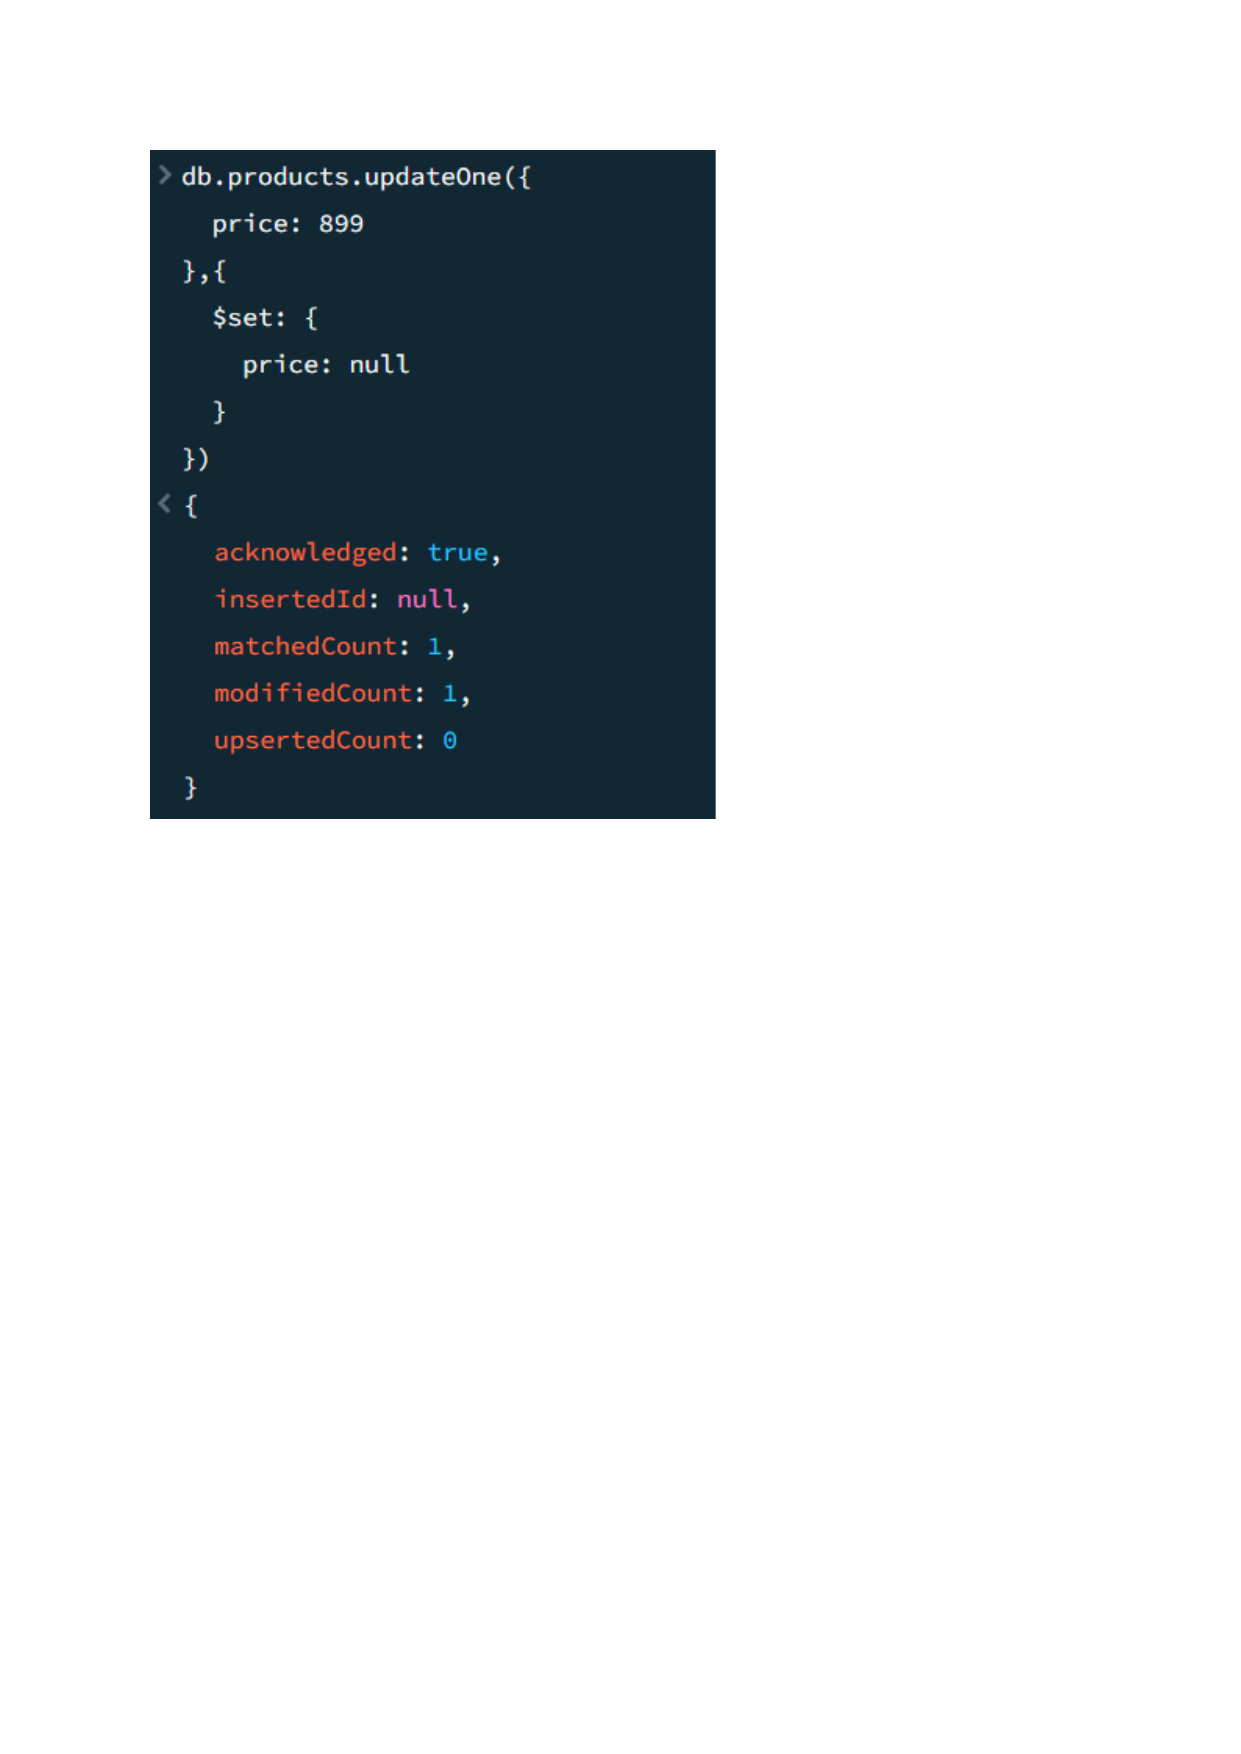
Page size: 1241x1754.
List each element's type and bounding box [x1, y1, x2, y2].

picture [150, 150, 716, 819]
